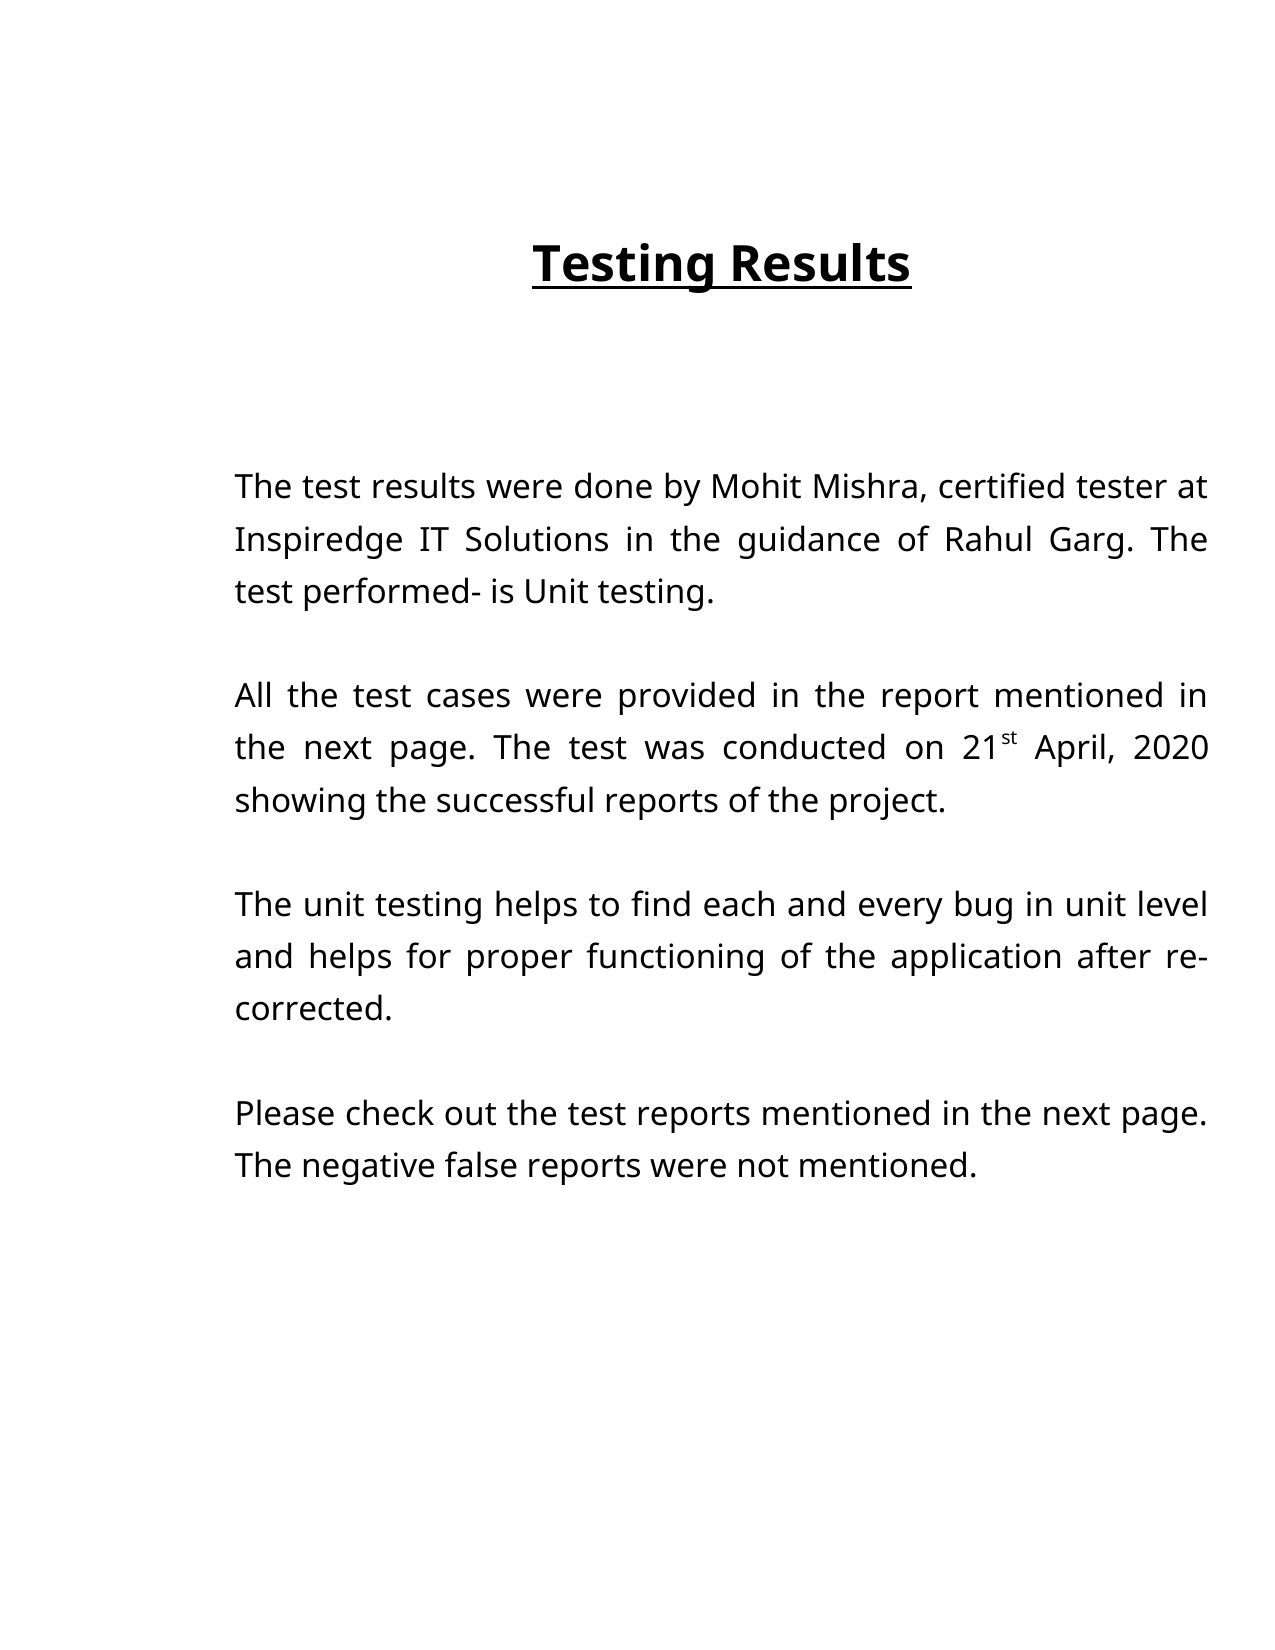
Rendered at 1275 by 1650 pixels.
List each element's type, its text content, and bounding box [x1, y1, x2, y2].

list Testing Results [234, 228, 1209, 296]
list Please check out the test reports mentioned in the next page. The negative false reports were not mentioned. [234, 1089, 1209, 1187]
list All the test cases were provided in the report mentioned in the next page. The test was conducted on 21st April, 2020 showing the successful reports of the project. [234, 672, 1209, 822]
list The test results were done by Mohit Mishra, certified tester at Inspiredge IT Solutions in the guidance of Rahul Garg. The test performed- is Unit testing. [234, 463, 1209, 613]
list The unit testing helps to find each and every bug in unit level and helps for proper functioning of the application after re-corrected. [234, 881, 1209, 1031]
